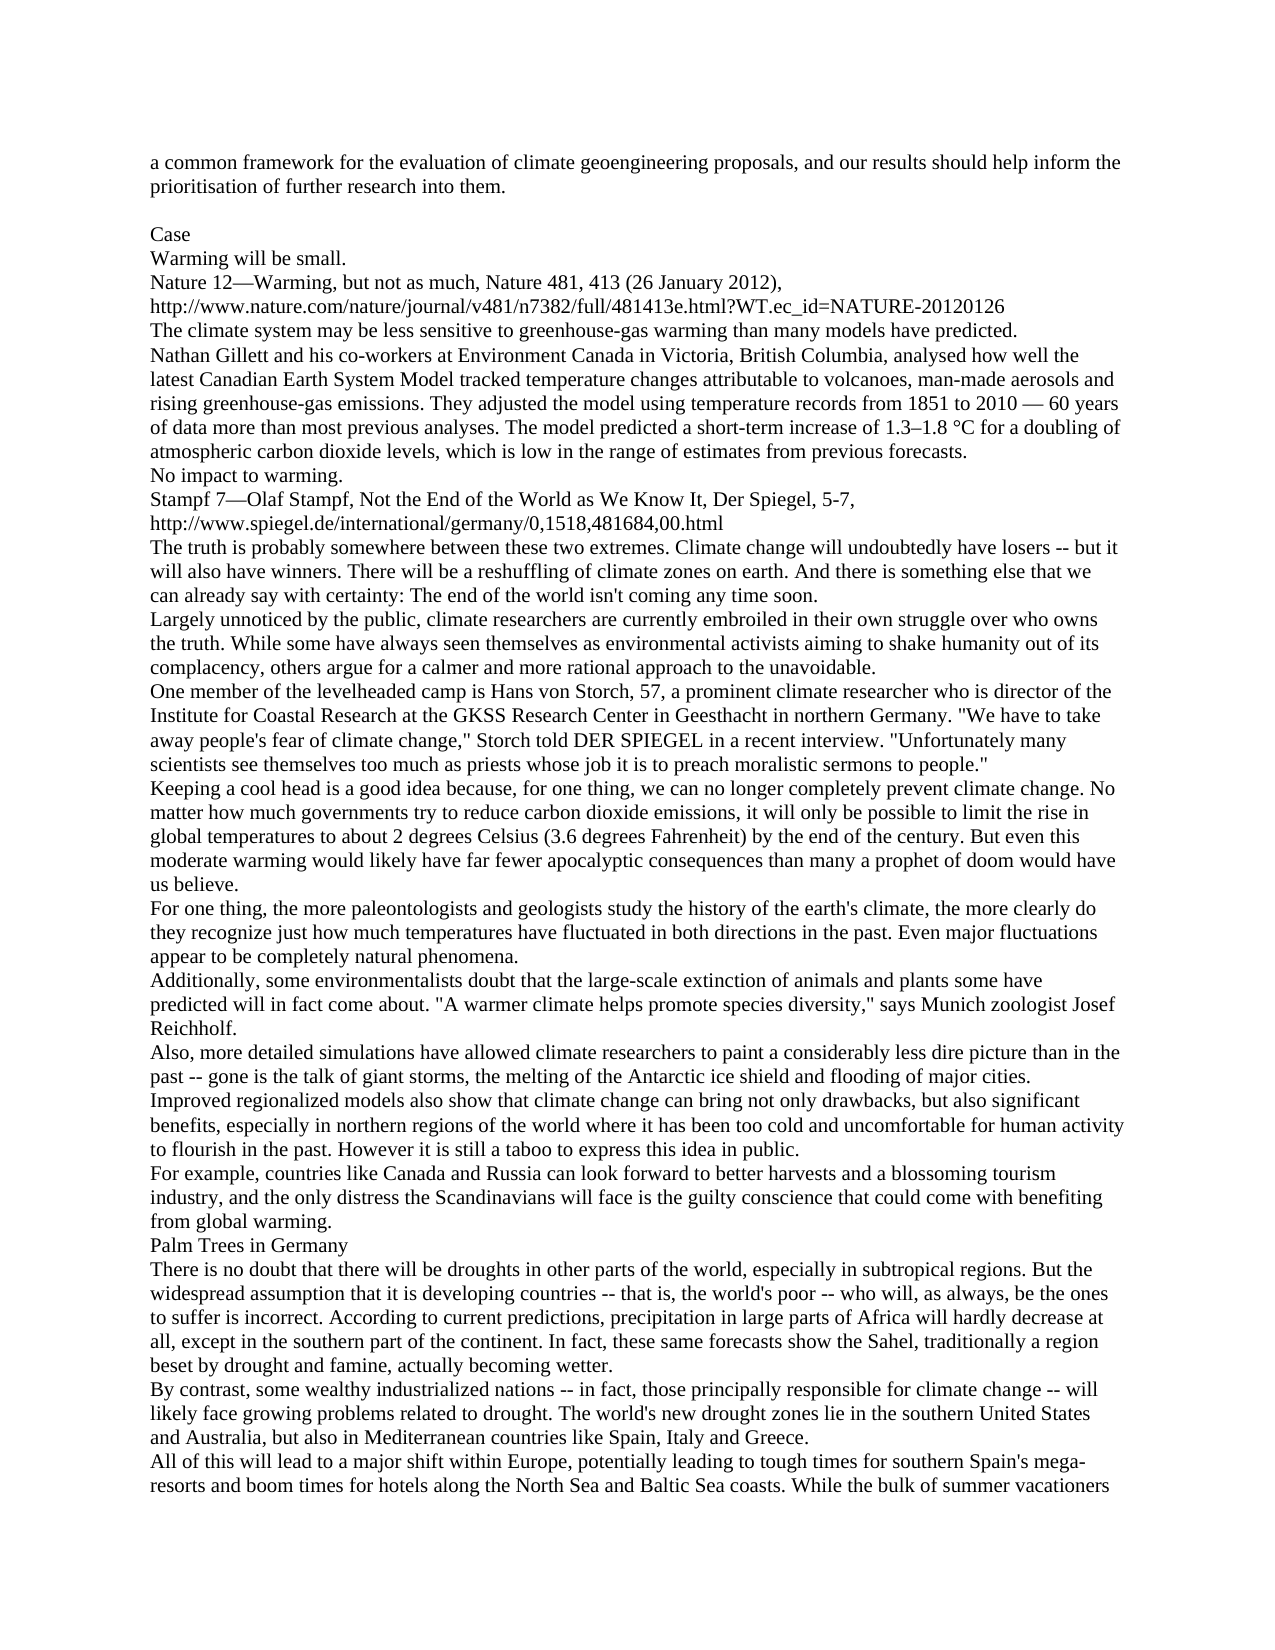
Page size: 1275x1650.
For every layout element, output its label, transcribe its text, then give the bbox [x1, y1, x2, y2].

text No impact to warming. [150, 463, 1125, 487]
text Keeping a cool head is a good idea because, for one thing, we can no longer completely prevent climate change. No matter how much governments try to reduce carbon dioxide emissions, it will only be possible to limit the rise in global temperatures to about 2 degrees Celsius (3.6 degrees Fahrenheit) by the end of the century. But even this moderate warming would likely have far fewer apocalyptic consequences than many a prophet of doom would have us believe. [150, 776, 1125, 896]
text The truth is probably somewhere between these two extremes. Climate change will undoubtedly have losers -- but it will also have winners. There will be a reshuffling of climate zones on earth. And there is something else that we can already say with certainty: The end of the world isn't coming any time soon. [150, 535, 1125, 607]
text Improved regionalized models also show that climate change can bring not only drawbacks, but also significant benefits, especially in northern regions of the world where it has been too cold and uncomfortable for human activity to flourish in the past. However it is still a taboo to express this idea in public. [150, 1088, 1125, 1161]
text Stampf 7—Olaf Stampf, Not the End of the World as We Know It, Der Spiegel, 5-7, http://www.spiegel.de/international/germany/0,1518,481684,00.html [150, 487, 1125, 535]
text There is no doubt that there will be droughts in other parts of the world, especially in subtropical regions. But the widespread assumption that it is developing countries -- that is, the world's poor -- who will, as always, be the ones to suffer is incorrect. According to current predictions, precipitation in large parts of Africa will hardly decrease at all, except in the southern part of the continent. In fact, these same forecasts show the Sahel, traditionally a region beset by drought and famine, actually becoming wetter. [150, 1257, 1125, 1377]
text By contrast, some wealthy industrialized nations -- in fact, those principally responsible for climate change -- will likely face growing problems related to drought. The world's new drought zones lie in the southern United States and Australia, but also in Mediterranean countries like Spain, Italy and Greece. [150, 1377, 1125, 1449]
text Case [150, 222, 1125, 246]
text One member of the levelheaded camp is Hans von Storch, 57, a prominent climate researcher who is director of the Institute for Coastal Research at the GKSS Research Center in Geesthacht in northern Germany. "We have to take away people's fear of climate change," Storch told DER SPIEGEL in a recent interview. "Unfortunately many scientists see themselves too much as priests whose job it is to preach moralistic sermons to people." [150, 679, 1125, 776]
text Palm Trees in Germany [150, 1233, 1125, 1257]
text Additionally, some environmentalists doubt that the large-scale extinction of animals and plants some have predicted will in fact come about. "A warmer climate helps promote species diversity," says Munich zoologist Josef Reichholf. [150, 968, 1125, 1040]
text Warming will be small. [150, 246, 1125, 270]
text For one thing, the more paleontologists and geologists study the history of the earth's climate, the more clearly do they recognize just how much temperatures have fluctuated in both directions in the past. Even major fluctuations appear to be completely natural phenomena. [150, 896, 1125, 968]
text Also, more detailed simulations have allowed climate researchers to paint a considerably less dire picture than in the past -- gone is the talk of giant storms, the melting of the Antarctic ice shield and flooding of major cities. [150, 1040, 1125, 1088]
text For example, countries like Canada and Russia can look forward to better harvests and a blossoming tourism industry, and the only distress the Scandinavians will face is the guilty conscience that could come with benefiting from global warming. [150, 1161, 1125, 1233]
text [150, 150, 1125, 198]
text Nathan Gillett and his co-workers at Environment Canada in Victoria, British Columbia, analysed how well the latest Canadian Earth System Model tracked temperature changes attributable to volcanoes, man-made aerosols and rising greenhouse-gas emissions. They adjusted the model using temperature records from 1851 to 2010 — 60 years of data more than most previous analyses. The model predicted a short-term increase of 1.3–1.8 °C for a doubling of atmospheric carbon dioxide levels, which is low in the range of estimates from previous forecasts. [150, 342, 1125, 463]
text The climate system may be less sensitive to greenhouse-gas warming than many models have predicted. [150, 318, 1125, 342]
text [150, 1449, 1125, 1497]
text Largely unnoticed by the public, climate researchers are currently embroiled in their own struggle over who owns the truth. While some have always seen themselves as environmental activists aiming to shake humanity out of its complacency, others argue for a calmer and more rational approach to the unavoidable. [150, 607, 1125, 679]
text Nature 12—Warming, but not as much, Nature 481, 413 (26 January 2012), http://www.nature.com/nature/journal/v481/n7382/full/481413e.html?WT.ec_id=NATURE-20120126 [150, 270, 1125, 318]
